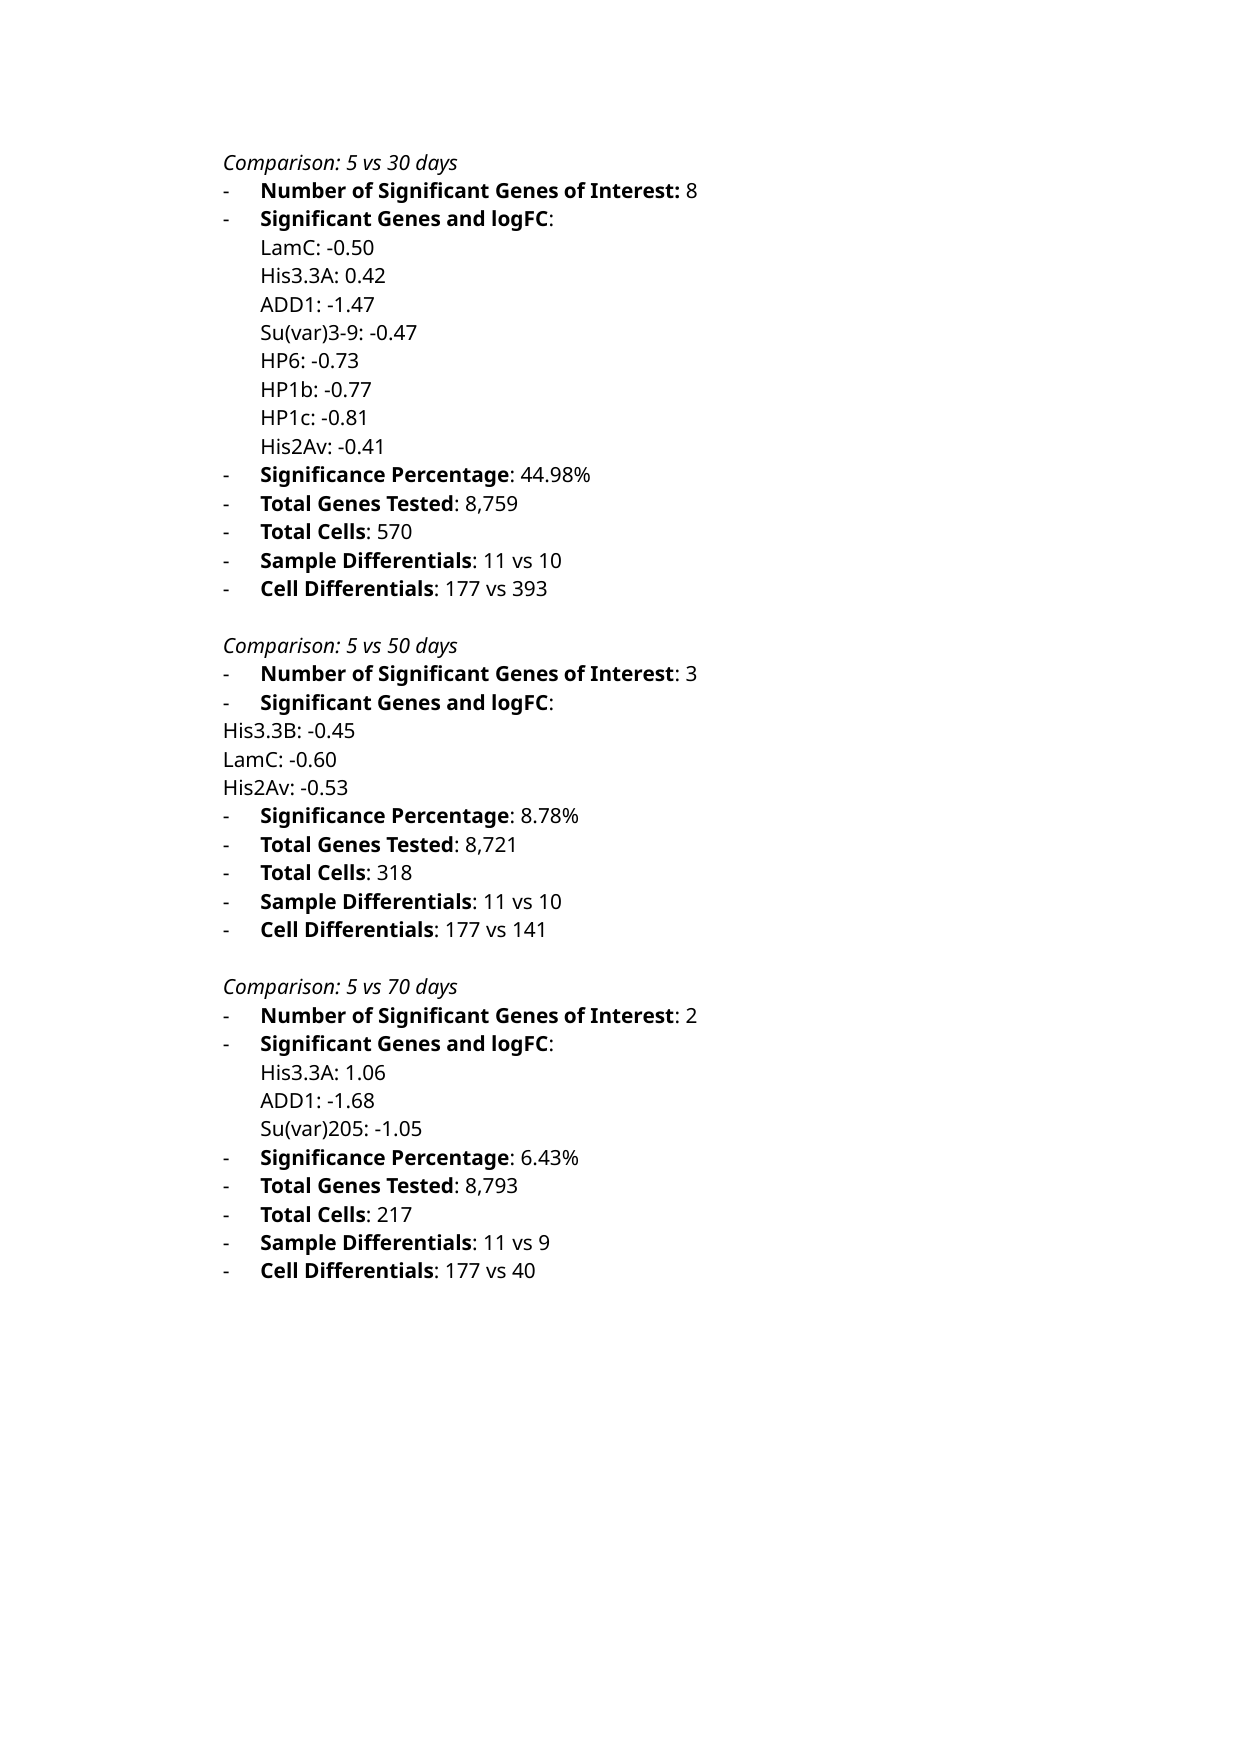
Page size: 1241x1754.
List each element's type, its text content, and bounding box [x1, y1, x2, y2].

text HP1b: -0.77 [260, 375, 1093, 403]
list Number of Significant Genes of Interest: 3 [223, 659, 1093, 688]
text LamC: -0.60 [223, 745, 1093, 773]
list Sample Differentials: 11 vs 9 [223, 1228, 1093, 1257]
list Cell Differentials: 177 vs 40 [223, 1257, 1093, 1285]
text His2Av: -0.41 [260, 432, 1093, 460]
list Total Cells: 318 [223, 858, 1093, 887]
text Su(var)205: -1.05 [260, 1114, 1093, 1143]
list Cell Differentials: 177 vs 141 [223, 915, 1093, 944]
list Significant Genes and logFC: [223, 204, 1093, 233]
list Total Cells: 570 [223, 517, 1093, 546]
list Sample Differentials: 11 vs 10 [223, 887, 1093, 915]
list Significance Percentage: 44.98% [223, 460, 1093, 489]
list Sample Differentials: 11 vs 10 [223, 546, 1093, 574]
list Cell Differentials: 177 vs 393 [223, 574, 1093, 603]
text ADD1: -1.47 [260, 290, 1093, 318]
list Number of Significant Genes of Interest: 8 [223, 176, 1093, 204]
text Su(var)3-9: -0.47 [260, 318, 1093, 347]
text His3.3A: 0.42 [260, 261, 1093, 290]
text Comparison: 5 vs 30 days [185, 148, 1093, 176]
text LamC: -0.50 [260, 233, 1093, 261]
text His2Av: -0.53 [223, 773, 1093, 802]
list Significant Genes and logFC: [223, 1029, 1093, 1058]
text Comparison: 5 vs 70 days [148, 972, 1093, 1001]
list Total Genes Tested: 8,759 [223, 489, 1093, 517]
text His3.3A: 1.06 [260, 1058, 1093, 1086]
text His3.3B: -0.45 [223, 716, 1093, 745]
text HP6: -0.73 [260, 347, 1093, 375]
list Significance Percentage: 8.78% [223, 802, 1093, 830]
list Total Genes Tested: 8,793 [223, 1171, 1093, 1200]
list Total Genes Tested: 8,721 [223, 830, 1093, 858]
text Comparison: 5 vs 50 days [185, 631, 1093, 659]
list Significant Genes and logFC: [223, 688, 1093, 716]
list Total Cells: 217 [223, 1200, 1093, 1228]
list Number of Significant Genes of Interest: 2 [223, 1001, 1093, 1029]
text HP1c: -0.81 [260, 403, 1093, 432]
text ADD1: -1.68 [260, 1086, 1093, 1114]
list Significance Percentage: 6.43% [223, 1143, 1093, 1171]
